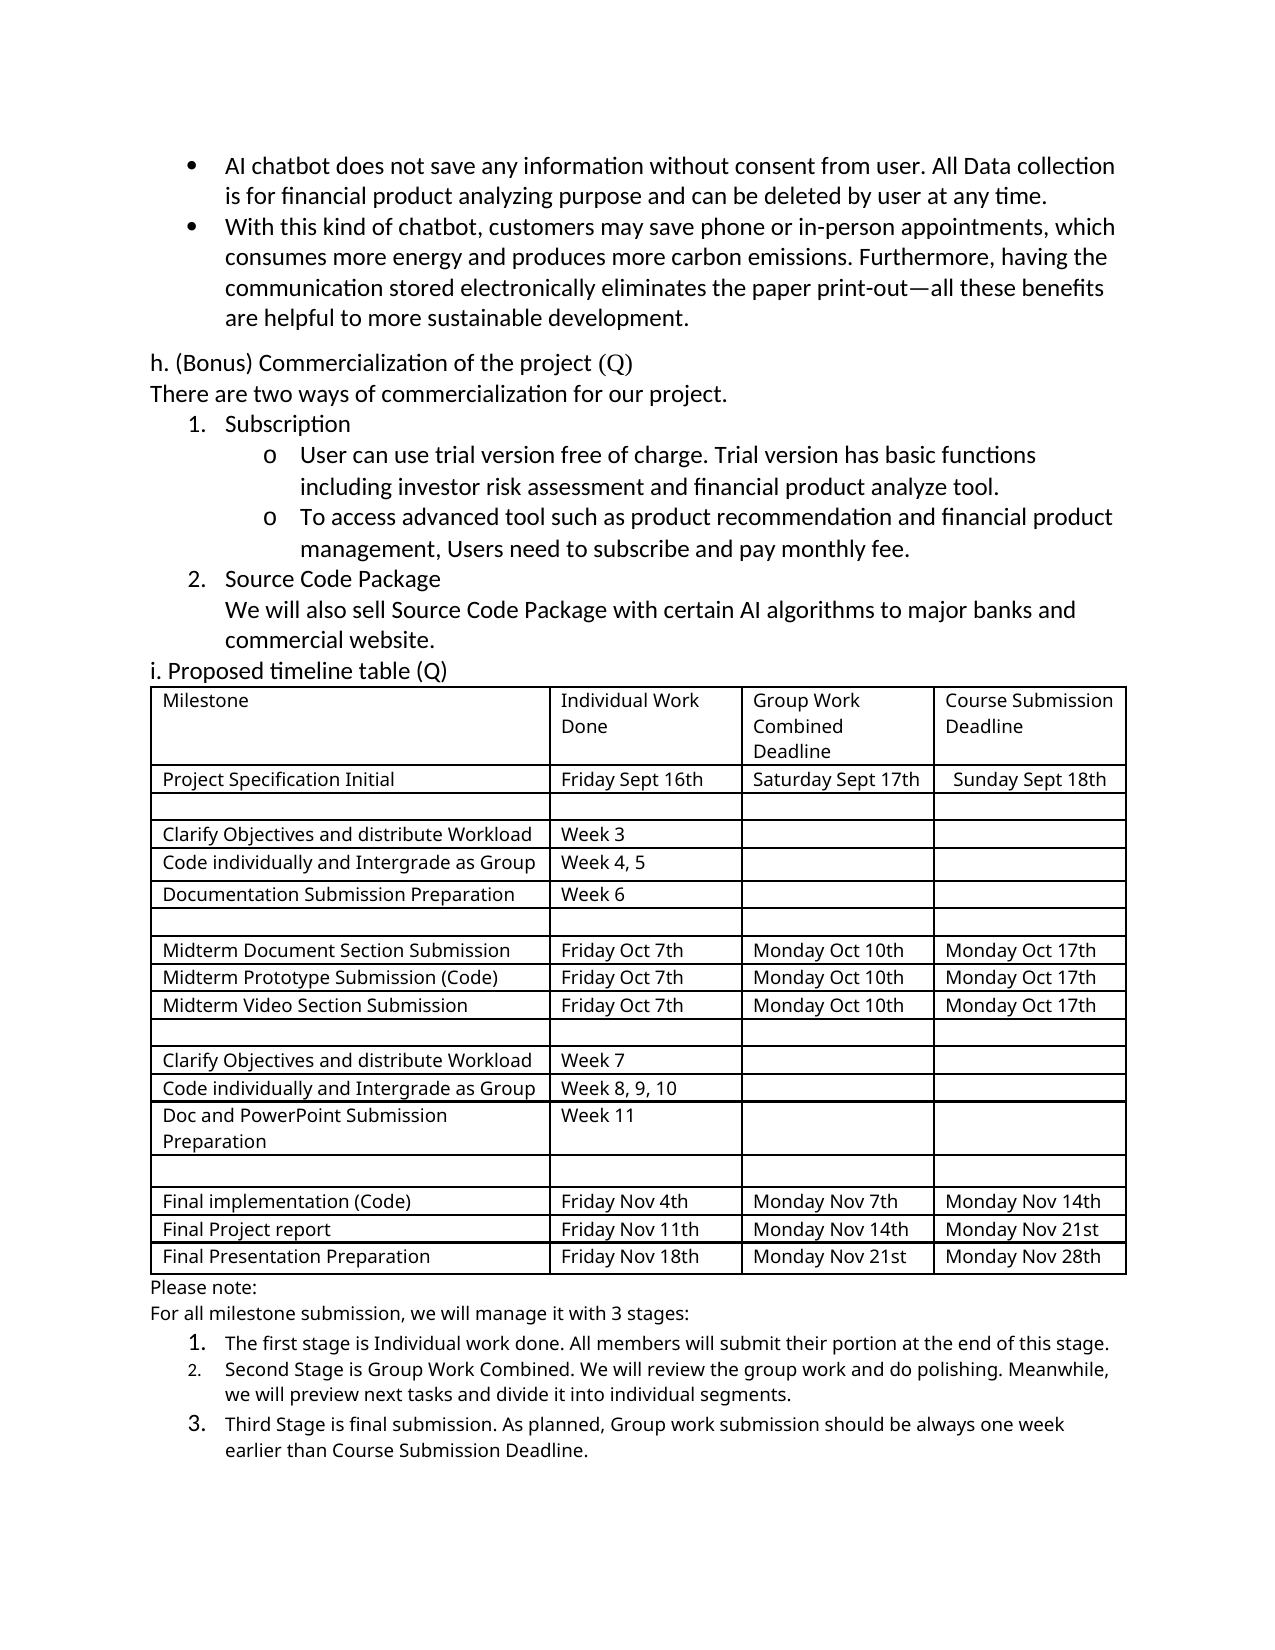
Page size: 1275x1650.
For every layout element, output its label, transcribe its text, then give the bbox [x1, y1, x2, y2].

list Third Stage is final submission. As planned, Group work submission should be always one week earlier than Course Submission Deadline. [187, 1407, 1125, 1463]
list AI chatbot does not save any information without consent from user. All Data collection is for financial product analyzing purpose and can be deleted by user at any time. [187, 150, 1125, 211]
table_cell [935, 849, 1125, 879]
table_cell Final implementation (Code) [152, 1188, 549, 1214]
text For all milestone submission, we will manage it with 3 stages: [150, 1300, 1125, 1326]
table_cell [551, 1020, 741, 1045]
text h. (Bonus) Commercialization of the project (Q) [150, 347, 1125, 378]
table_cell [935, 882, 1125, 907]
table_cell Monday Nov 28th [935, 1244, 1125, 1273]
table_cell [743, 909, 933, 935]
table_cell Monday Nov 21st [743, 1244, 933, 1273]
table_cell Friday Nov 18th [551, 1244, 741, 1273]
table_cell Final Project report [152, 1216, 549, 1241]
table_cell Week 6 [551, 882, 741, 907]
table_cell Code individually and Intergrade as Group [152, 1075, 549, 1100]
table_cell [743, 1103, 933, 1153]
table_header Course Submission Deadline [935, 688, 1125, 764]
table_cell [935, 1156, 1125, 1186]
table_cell [551, 794, 741, 819]
table_cell [152, 1020, 549, 1045]
text Please note: [150, 1275, 1125, 1300]
table_cell Friday Oct 7th [551, 937, 741, 962]
table_cell Monday Nov 7th [743, 1188, 933, 1214]
table_cell [743, 1156, 933, 1186]
table_cell [935, 909, 1125, 935]
table_cell [152, 1156, 549, 1186]
table_cell Monday Nov 14th [935, 1188, 1125, 1214]
list Source Code Package We will also sell Source Code Package with certain AI algorithms to major banks and commercial website. [187, 563, 1125, 655]
list To access advanced tool such as product recommendation and financial product management, Users need to subscribe and pay monthly fee. [262, 501, 1125, 563]
table_cell Clarify Objectives and distribute Workload [152, 1047, 549, 1073]
list With this kind of chatbot, customers may save phone or in-person appointments, which consumes more energy and produces more carbon emissions. Furthermore, having the communication stored electronically eliminates the paper print-out—all these benefits are helpful to more sustainable development. [187, 211, 1125, 333]
table_cell Code individually and Intergrade as Group [152, 849, 549, 879]
table_cell [935, 1047, 1125, 1073]
table_cell [743, 821, 933, 847]
table_cell Midterm Prototype Submission (Code) [152, 965, 549, 990]
table_header Individual Work Done [551, 688, 741, 764]
table_cell Friday Nov 11th [551, 1216, 741, 1241]
table_cell Clarify Objectives and distribute Workload [152, 821, 549, 847]
table_cell [935, 794, 1125, 819]
table_cell Documentation Submission Preparation [152, 882, 549, 907]
table_cell [743, 1020, 933, 1045]
table_cell Monday Oct 17th [935, 937, 1125, 962]
table_cell [743, 1075, 933, 1100]
list The first stage is Individual work done. All members will submit their portion at the end of this stage. [187, 1326, 1125, 1356]
table_cell Monday Oct 10th [743, 965, 933, 990]
table_cell [152, 909, 549, 935]
text i. Proposed timeline table (Q) [150, 655, 1125, 686]
list Subscription [187, 408, 1125, 439]
table_cell Friday Nov 4th [551, 1188, 741, 1214]
table_cell [935, 1020, 1125, 1045]
table_cell Monday Oct 17th [935, 992, 1125, 1018]
table_cell Monday Oct 17th [935, 965, 1125, 990]
table_cell [743, 882, 933, 907]
table_cell [551, 1156, 741, 1186]
table_cell Saturday Sept 17th [743, 766, 933, 792]
table_cell Week 7 [551, 1047, 741, 1073]
table_cell Week 8, 9, 10 [551, 1075, 741, 1100]
table_cell Final Presentation Preparation [152, 1244, 549, 1273]
table_cell Monday Nov 14th [743, 1216, 933, 1241]
table_cell Monday Oct 10th [743, 937, 933, 962]
table_cell Week 4, 5 [551, 849, 741, 879]
text There are two ways of commercialization for our project. [150, 378, 1125, 408]
list Second Stage is Group Work Combined. We will review the group work and do polishing. Meanwhile, we will preview next tasks and divide it into individual segments. [187, 1356, 1125, 1407]
table_header Group Work Combined Deadline [743, 688, 933, 764]
table_cell [935, 821, 1125, 847]
table_cell [743, 794, 933, 819]
table_cell [743, 849, 933, 879]
table_cell Doc and PowerPoint Submission Preparation [152, 1103, 549, 1153]
table_cell [935, 1075, 1125, 1100]
table_cell Monday Oct 10th [743, 992, 933, 1018]
table_cell Midterm Document Section Submission [152, 937, 549, 962]
table_cell [743, 1047, 933, 1073]
table_cell Sunday Sept 18th [935, 766, 1125, 792]
table_cell [152, 794, 549, 819]
table_cell Week 11 [551, 1103, 741, 1153]
table_cell Friday Oct 7th [551, 992, 741, 1018]
table_cell Midterm Video Section Submission [152, 992, 549, 1018]
table_cell [935, 1103, 1125, 1153]
table_cell Friday Sept 16th [551, 766, 741, 792]
list User can use trial version free of charge. Trial version has basic functions including investor risk assessment and financial product analyze tool. [262, 439, 1125, 501]
table_header Milestone [152, 688, 549, 764]
table_cell Project Specification Initial [152, 766, 549, 792]
table_cell Monday Nov 21st [935, 1216, 1125, 1241]
table_cell [551, 909, 741, 935]
table_cell Week 3 [551, 821, 741, 847]
table_cell Friday Oct 7th [551, 965, 741, 990]
